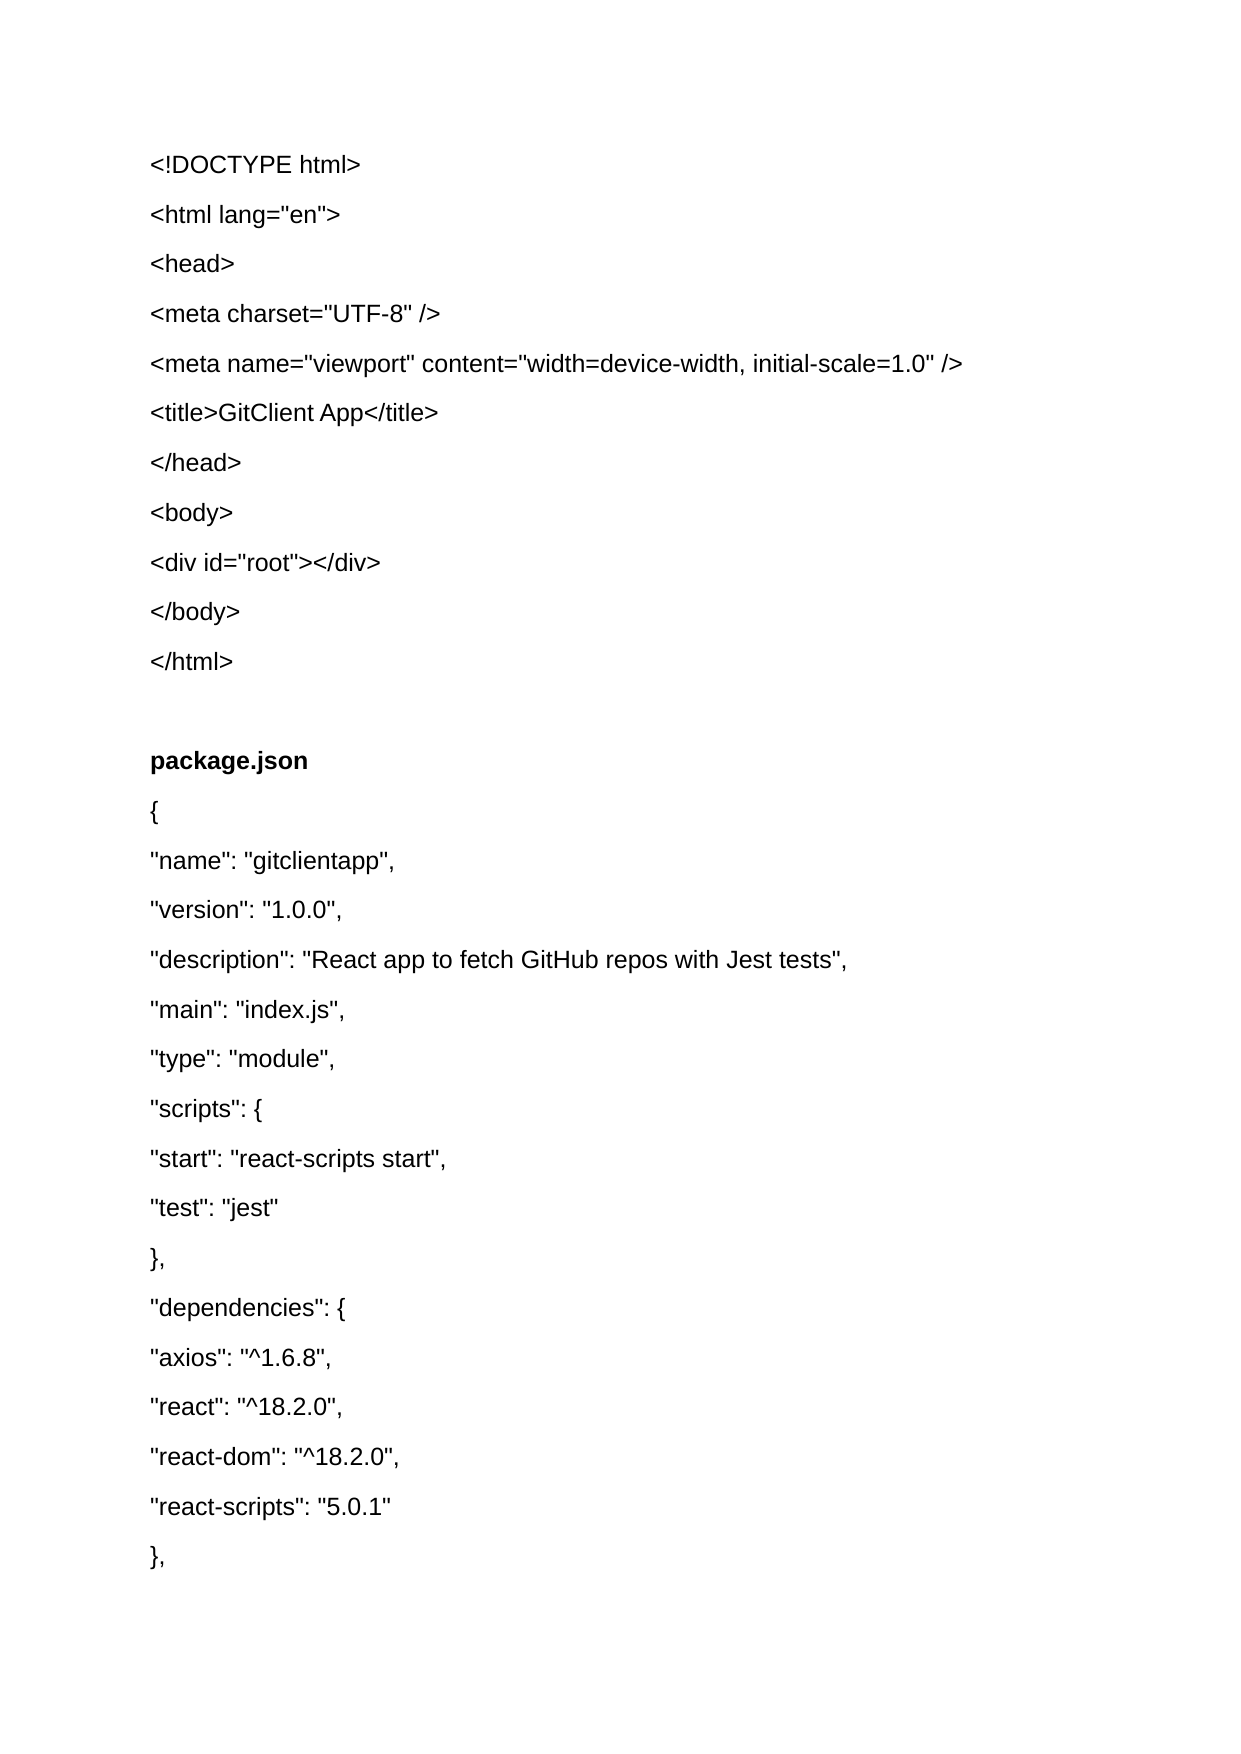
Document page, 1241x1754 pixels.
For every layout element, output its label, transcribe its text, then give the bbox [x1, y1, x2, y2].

text <title>GitClient App</title> [150, 398, 1090, 427]
text "description": "React app to fetch GitHub repos with Jest tests", [150, 945, 1090, 974]
text <!DOCTYPE html> [150, 150, 1090, 179]
text "react": "^18.2.0", [150, 1392, 1090, 1421]
text }, [150, 1243, 1090, 1272]
text <body> [150, 498, 1090, 527]
text </head> [150, 448, 1090, 477]
text <div id="root"></div> [150, 547, 1090, 576]
text </body> [150, 597, 1090, 626]
text { [150, 796, 1090, 825]
text "main": "index.js", [150, 995, 1090, 1023]
text "axios": "^1.6.8", [150, 1342, 1090, 1371]
text }, [150, 1541, 1090, 1570]
text "test": "jest" [150, 1193, 1090, 1222]
text package.json [150, 746, 1090, 775]
text "version": "1.0.0", [150, 895, 1090, 924]
text "name": "gitclientapp", [150, 846, 1090, 874]
text <meta name="viewport" content="width=device-width, initial-scale=1.0" /> [150, 349, 1090, 377]
text <meta charset="UTF-8" /> [150, 299, 1090, 328]
text <head> [150, 249, 1090, 278]
text "start": "react-scripts start", [150, 1144, 1090, 1172]
text "dependencies": { [150, 1293, 1090, 1322]
text "react-scripts": "5.0.1" [150, 1492, 1090, 1520]
text </html> [150, 647, 1090, 676]
text "react-dom": "^18.2.0", [150, 1442, 1090, 1471]
text "type": "module", [150, 1044, 1090, 1073]
text "scripts": { [150, 1094, 1090, 1123]
text <html lang="en"> [150, 200, 1090, 228]
